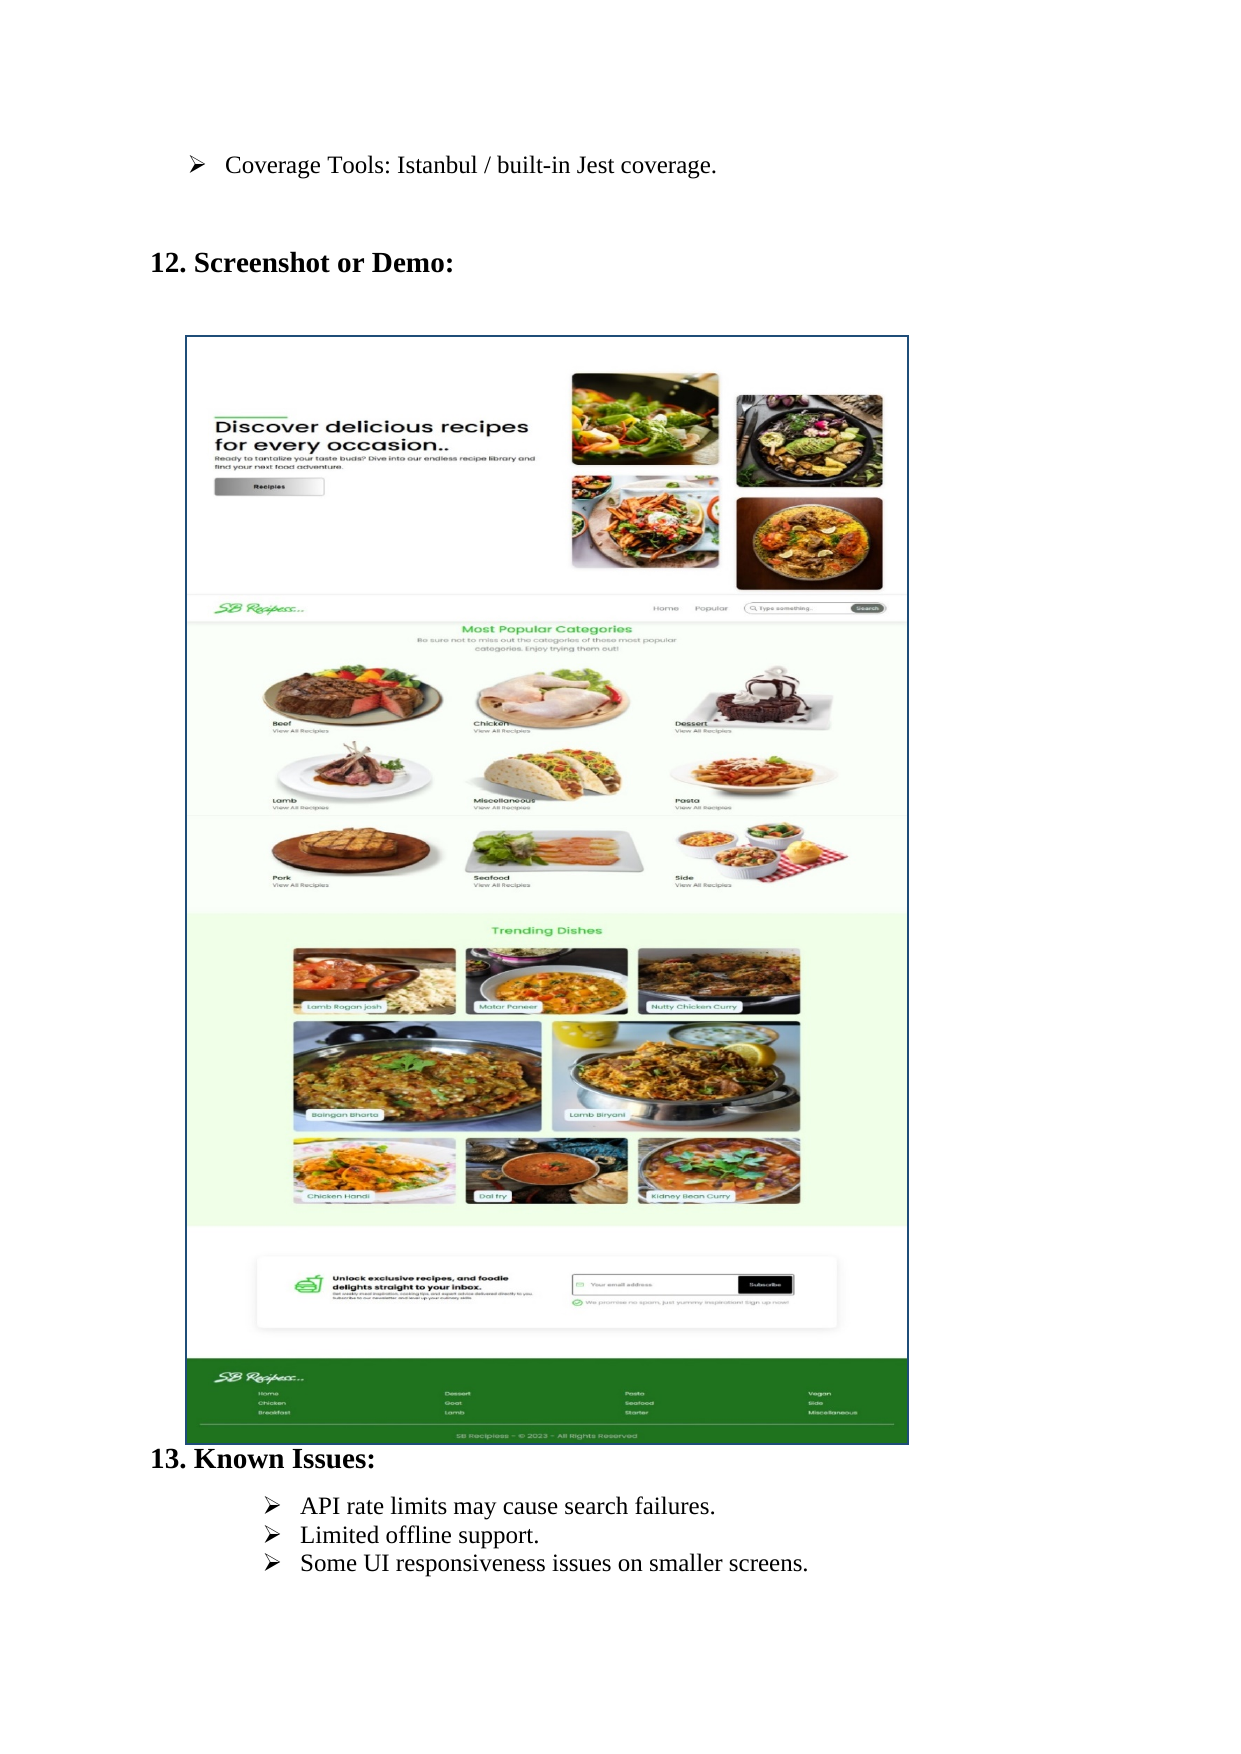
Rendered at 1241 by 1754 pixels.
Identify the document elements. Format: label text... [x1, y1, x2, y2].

picture [187, 337, 907, 1443]
text 13. Known Issues: [150, 1441, 1090, 1474]
list Limited offline support. [262, 1520, 1090, 1548]
list API rate limits may cause search failures. [262, 1491, 1090, 1520]
text 12. Screenshot or Demo: [150, 246, 1090, 279]
list Some UI responsiveness issues on smaller screens. [262, 1548, 1090, 1577]
list Coverage Tools: Istanbul / built-in Jest coverage. [187, 150, 1090, 179]
